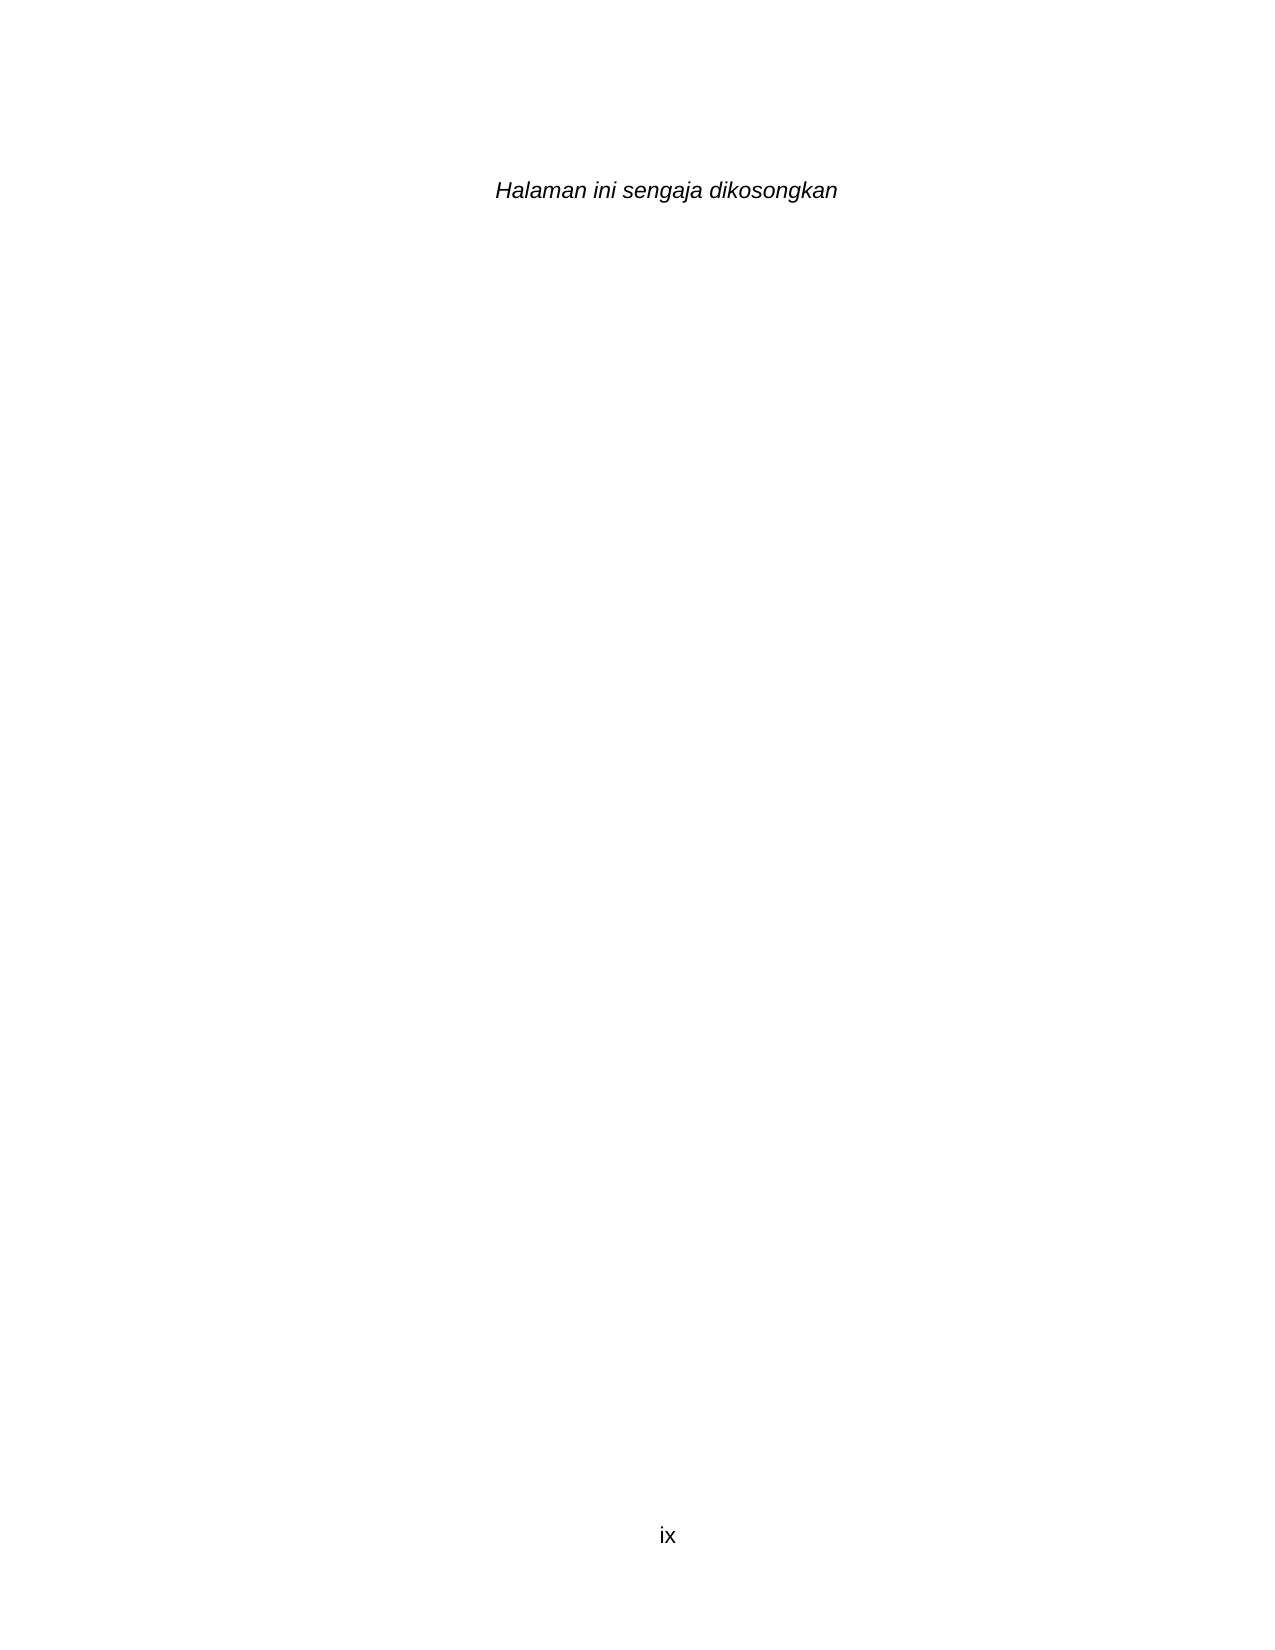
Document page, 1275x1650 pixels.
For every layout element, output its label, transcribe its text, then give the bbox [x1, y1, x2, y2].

text Halaman ini sengaja dikosongkan [237, 177, 1098, 203]
